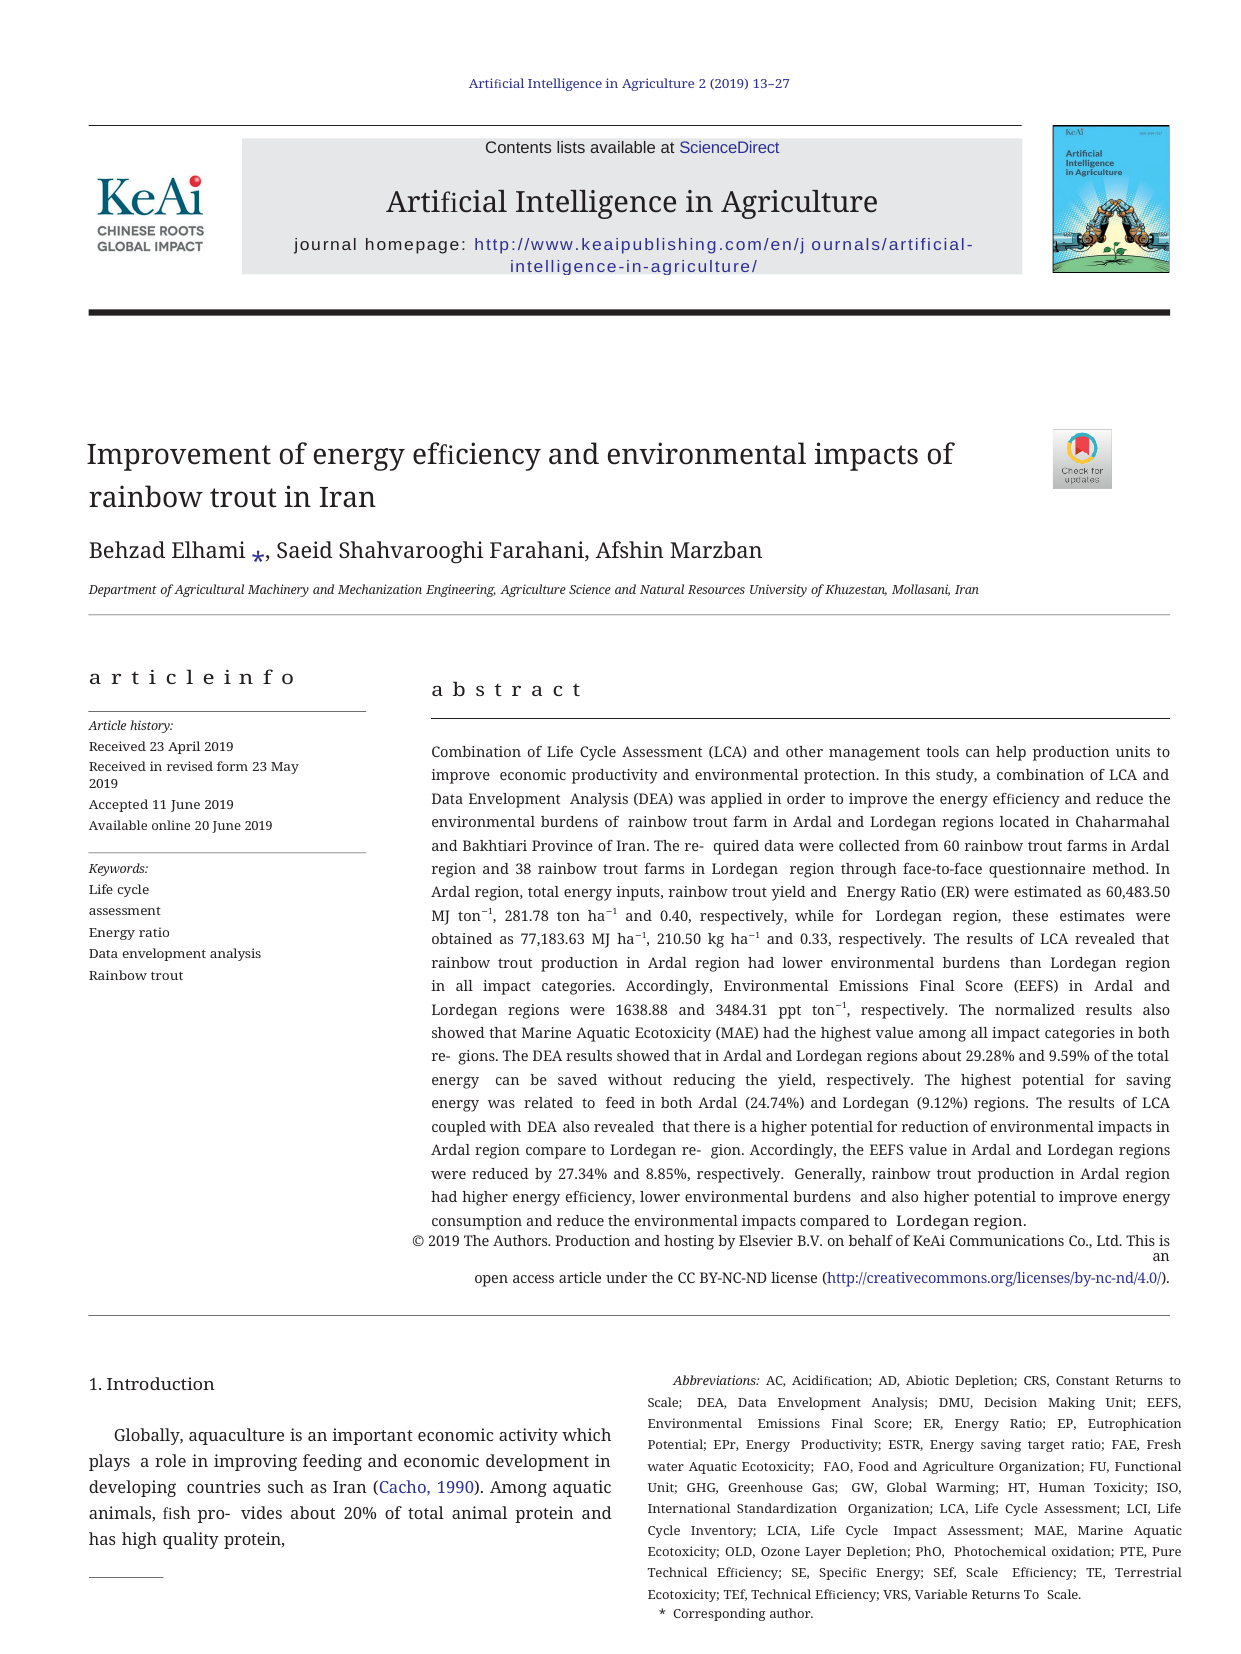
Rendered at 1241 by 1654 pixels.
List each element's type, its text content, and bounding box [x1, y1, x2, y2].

text Globally, aquaculture is an important economic activity which plays a role in improving feeding and economic development in developing countries such as Iran (Cacho, 1990). Among aquatic animals, fish pro- vides about 20% of total animal protein and has high quality protein, [88, 1423, 612, 1550]
text open access article under the CC BY-NC-ND license (http://creativecommons.org/licenses/by-nc-nd/4.0/). [401, 1268, 1170, 1288]
list Introduction [88, 1372, 612, 1395]
text Behzad Elhami ⁎, Saeid Shahvarooghi Farahani, Afshin Marzban [88, 531, 1182, 566]
text Data envelopment analysis Rainbow trout [88, 945, 297, 984]
text Improvement of energy efficiency and environmental impacts of rainbow trout in Iran [86, 434, 1050, 515]
text Received in revised form 23 May 2019 [88, 758, 319, 792]
text a r t i c l e i n f o [88, 664, 319, 690]
text Received 23 April 2019 [88, 738, 319, 755]
text a b s t r a c t [431, 676, 1182, 702]
text Article history: [88, 717, 319, 734]
text * Corresponding author. [658, 1607, 1182, 1622]
text Available online 20 June 2019 [88, 817, 319, 834]
text Life cycle assessment Energy ratio [88, 881, 214, 941]
picture [1052, 125, 1170, 273]
text Combination of Life Cycle Assessment (LCA) and other management tools can help production units to improve economic productivity and environmental protection. In this study, a combination of LCA and Data Envelopment Analysis (DEA) was applied in order to improve the energy efficiency and reduce the environmental burdens of rainbow trout farm in Ardal and Lordegan regions located in Chaharmahal and Bakhtiari Province of Iran. The re- quired data were collected from 60 rainbow trout farms in Ardal region and 38 rainbow trout farms in Lordegan region through face-to-face questionnaire method. In Ardal region, total energy inputs, rainbow trout yield and Energy Ratio (ER) were estimated as 60,483.50 MJ ton−1, 281.78 ton ha−1 and 0.40, respectively, while for Lordegan region, these estimates were obtained as 77,183.63 MJ ha−1, 210.50 kg ha−1 and 0.33, respectively. The results of LCA revealed that rainbow trout production in Ardal region had lower environmental burdens than Lordegan region in all impact categories. Accordingly, Environmental Emissions Final Score (EEFS) in Ardal and Lordegan regions were 1638.88 and 3484.31 ppt ton−1, respectively. The normalized results also showed that Marine Aquatic Ecotoxicity (MAE) had the highest value among all impact categories in both re- gions. The DEA results showed that in Ardal and Lordegan regions about 29.28% and 9.59% of the total energy can be saved without reducing the yield, respectively. The highest potential for saving energy was related to feed in both Ardal (24.74%) and Lordegan (9.12%) regions. The results of LCA coupled with DEA also revealed that there is a higher potential for reduction of environmental impacts in Ardal region compare to Lordegan re- gion. Accordingly, the EEFS value in Ardal and Lordegan regions were reduced by 27.34% and 8.85%, respectively. Generally, rainbow trout production in Ardal region had higher energy efficiency, lower environmental burdens and also higher potential to improve energy consumption and reduce the environmental impacts compared to Lordegan region. [431, 742, 1171, 1230]
picture [95, 170, 208, 255]
text Accepted 11 June 2019 [88, 796, 319, 813]
text © 2019 The Authors. Production and hosting by Elsevier B.V. on behalf of KeAi Communications Co., Ltd. This is an [401, 1234, 1170, 1265]
text Abbreviations: AC, Acidification; AD, Abiotic Depletion; CRS, Constant Returns to Scale; DEA, Data Envelopment Analysis; DMU, Decision Making Unit; EEFS, Environmental Emissions Final Score; ER, Energy Ratio; EP, Eutrophication Potential; EPr, Energy Productivity; ESTR, Energy saving target ratio; FAE, Fresh water Aquatic Ecotoxicity; FAO, Food and Agriculture Organization; FU, Functional Unit; GHG, Greenhouse Gas; GW, Global Warming; HT, Human Toxicity; ISO, International Standardization Organization; LCA, Life Cycle Assessment; LCI, Life Cycle Inventory; LCIA, Life Cycle Impact Assessment; MAE, Marine Aquatic Ecotoxicity; OLD, Ozone Layer Depletion; PhO, Photochemical oxidation; PTE, Pure Technical Efficiency; SE, Specific Energy; SEf, Scale Efficiency; TE, Terrestrial Ecotoxicity; TEf, Technical Efficiency; VRS, Variable Returns To Scale. [647, 1372, 1182, 1603]
text Department of Agricultural Machinery and Mechanization Engineering, Agriculture Science and Natural Resources University of Khuzestan, Mollasani, Iran [88, 581, 1182, 598]
picture [1052, 429, 1112, 489]
text Artificial Intelligence in Agriculture 2 (2019) 13–27 [134, 75, 1124, 92]
text Keywords: [88, 860, 319, 877]
